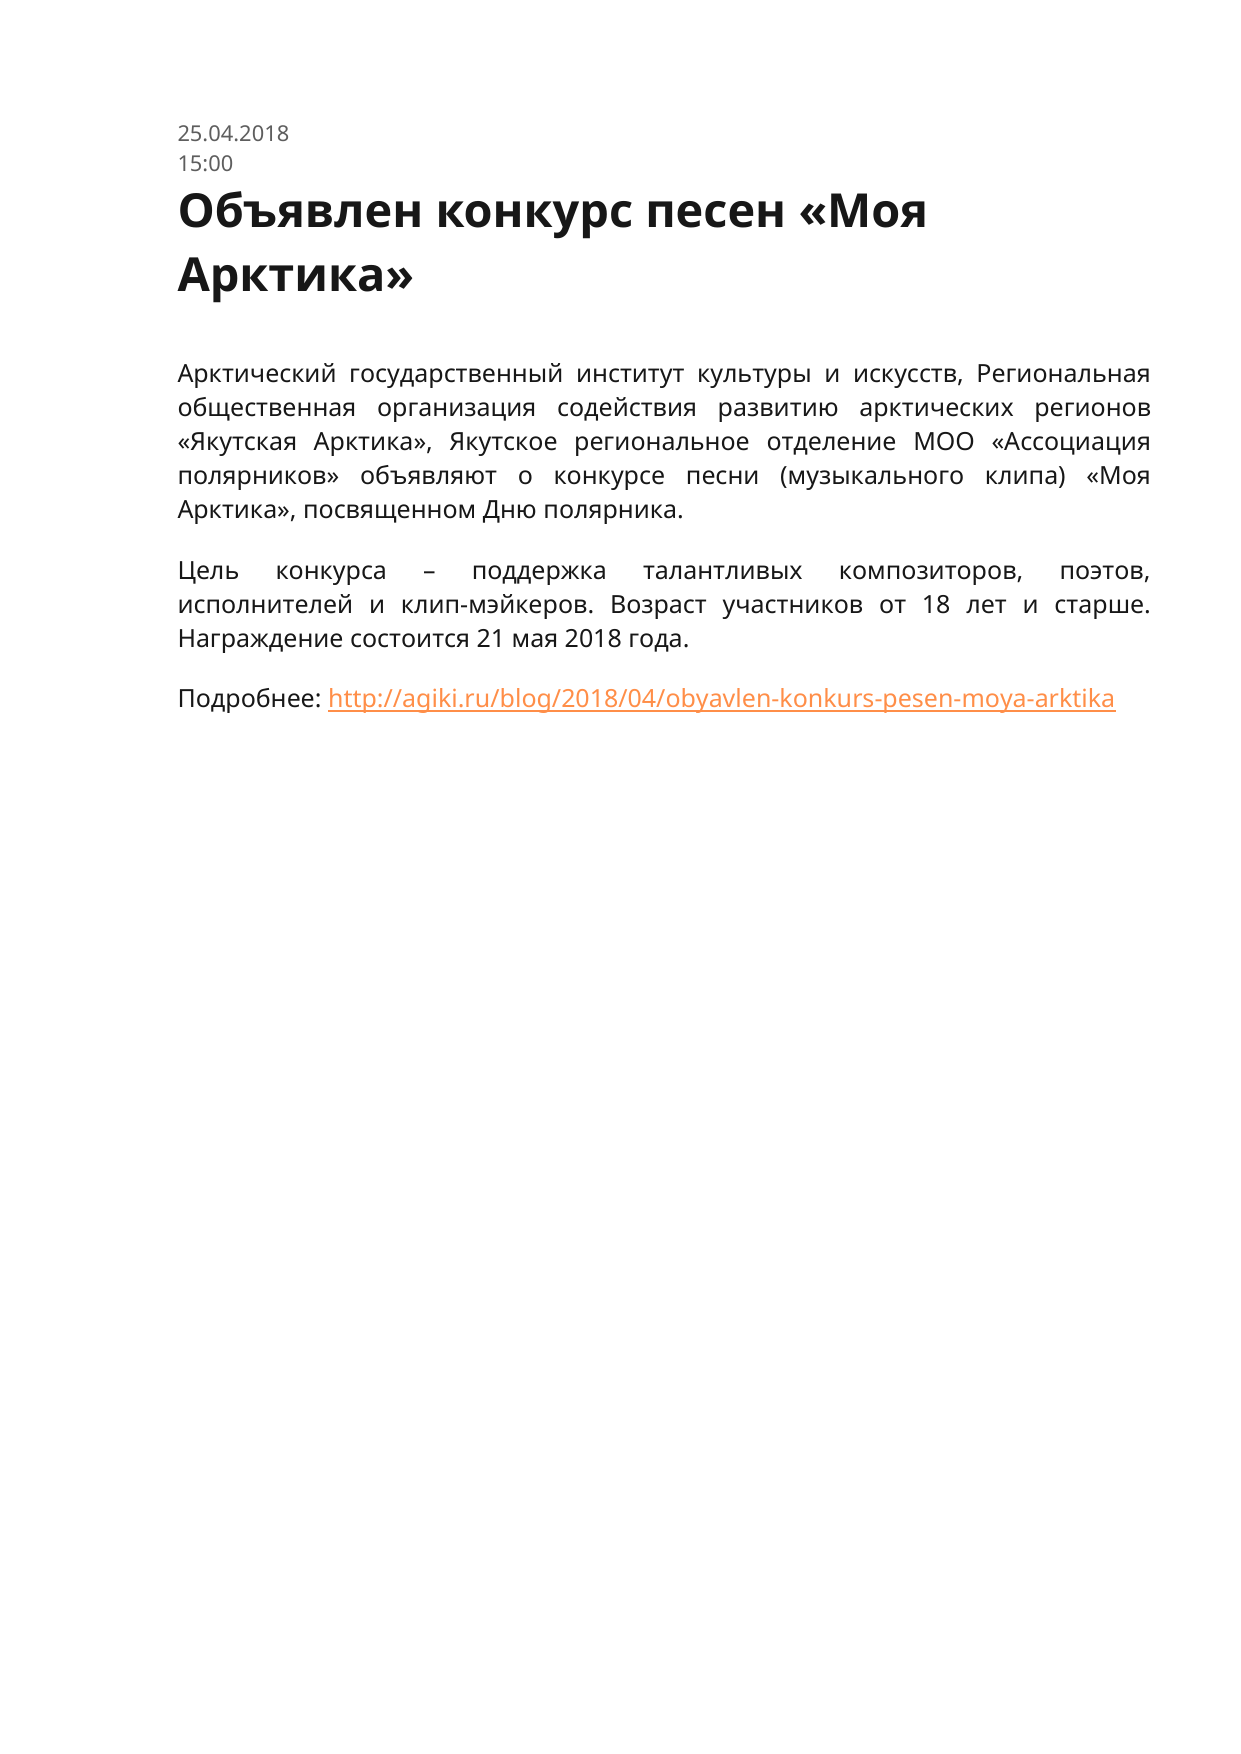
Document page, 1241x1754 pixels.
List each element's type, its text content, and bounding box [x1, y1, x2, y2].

text Подробнее: http://agiki.ru/blog/2018/04/obyavlen-konkurs-pesen-moya-arktika [177, 681, 1152, 715]
text 25.04.2018 [177, 118, 1152, 148]
text Арктический государственный институт культуры и искусств, Региональная общественная организация содействия развитию арктических регионов «Якутская Арктика», Якутское региональное отделение МОО «Ассоциация полярников» объявляют о конкурсе песни (музыкального клипа) «Моя Арктика», посвященном Дню полярника. [177, 355, 1152, 526]
text 15:00 [177, 148, 1152, 178]
text Цель конкурса – поддержка талантливых композиторов, поэтов, исполнителей и клип-мэйкеров. Возраст участников от 18 лет и старше. Награждение состоится 21 мая 2018 года. [177, 552, 1152, 654]
text Объявлен конкурс песен «Моя Арктика» [177, 178, 1152, 305]
